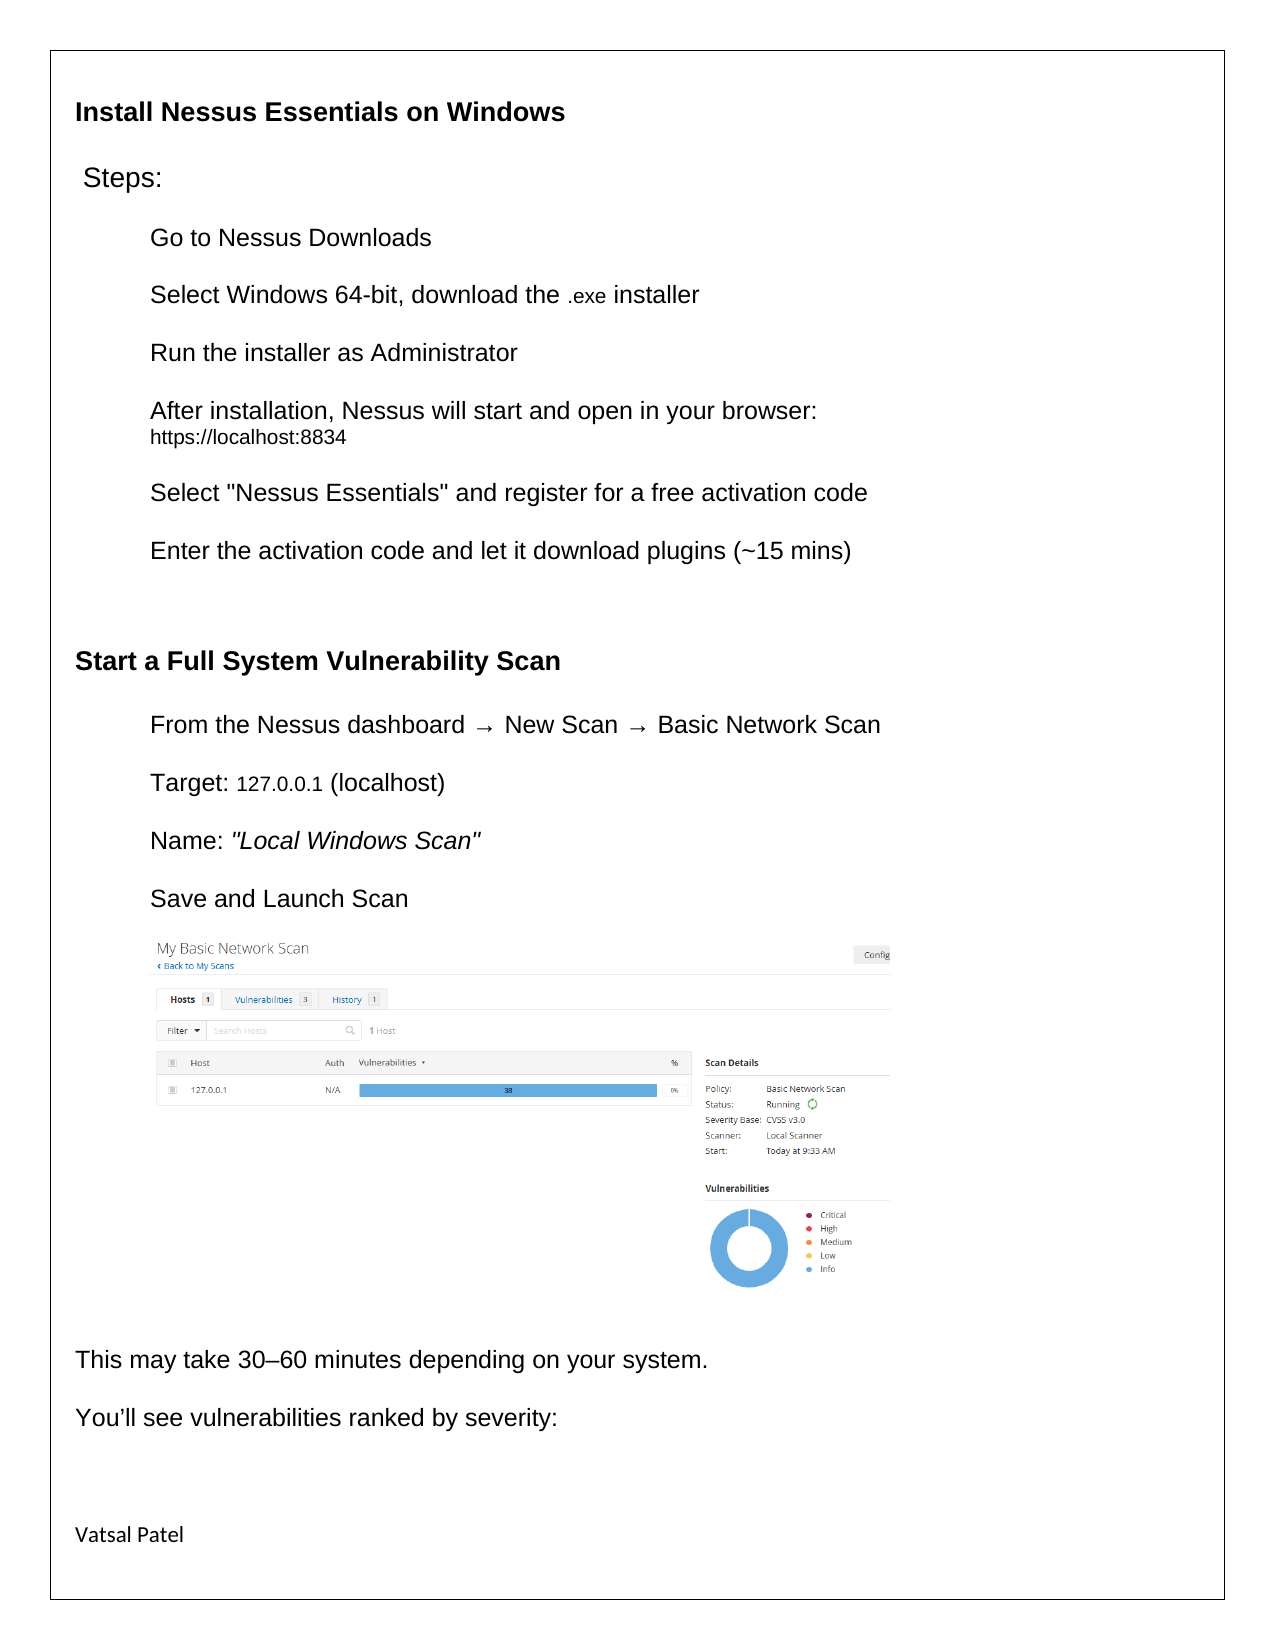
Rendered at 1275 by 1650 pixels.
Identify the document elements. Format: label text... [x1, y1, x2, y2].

text Select "Nessus Essentials" and register for a free activation code [150, 478, 1200, 507]
picture [150, 941, 890, 1317]
text After installation, Nessus will start and open in your browser: https://localhost:8834 [150, 396, 1200, 449]
text This may take 30–60 minutes depending on your system. [75, 1345, 1200, 1374]
subtitle Start a Full System Vulnerability Scan [75, 645, 1200, 676]
subtitle Steps: [75, 161, 1200, 193]
text Name: "Local Windows Scan" [150, 826, 1200, 855]
text Run the installer as Administrator [150, 338, 1200, 367]
text Go to Nessus Downloads [150, 222, 1200, 251]
subtitle Install Nessus Essentials on Windows [75, 96, 1200, 127]
text From the Nessus dashboard → New Scan → Basic Network Scan [150, 710, 1200, 739]
text Save and Launch Scan [150, 884, 1200, 913]
text Select Windows 64-bit, download the .exe installer [150, 280, 1200, 309]
text Target: 127.0.0.1 (localhost) [150, 768, 1200, 797]
text Enter the activation code and let it download plugins (~15 mins) [150, 536, 1200, 565]
text You’ll see vulnerabilities ranked by severity: [75, 1403, 1200, 1432]
